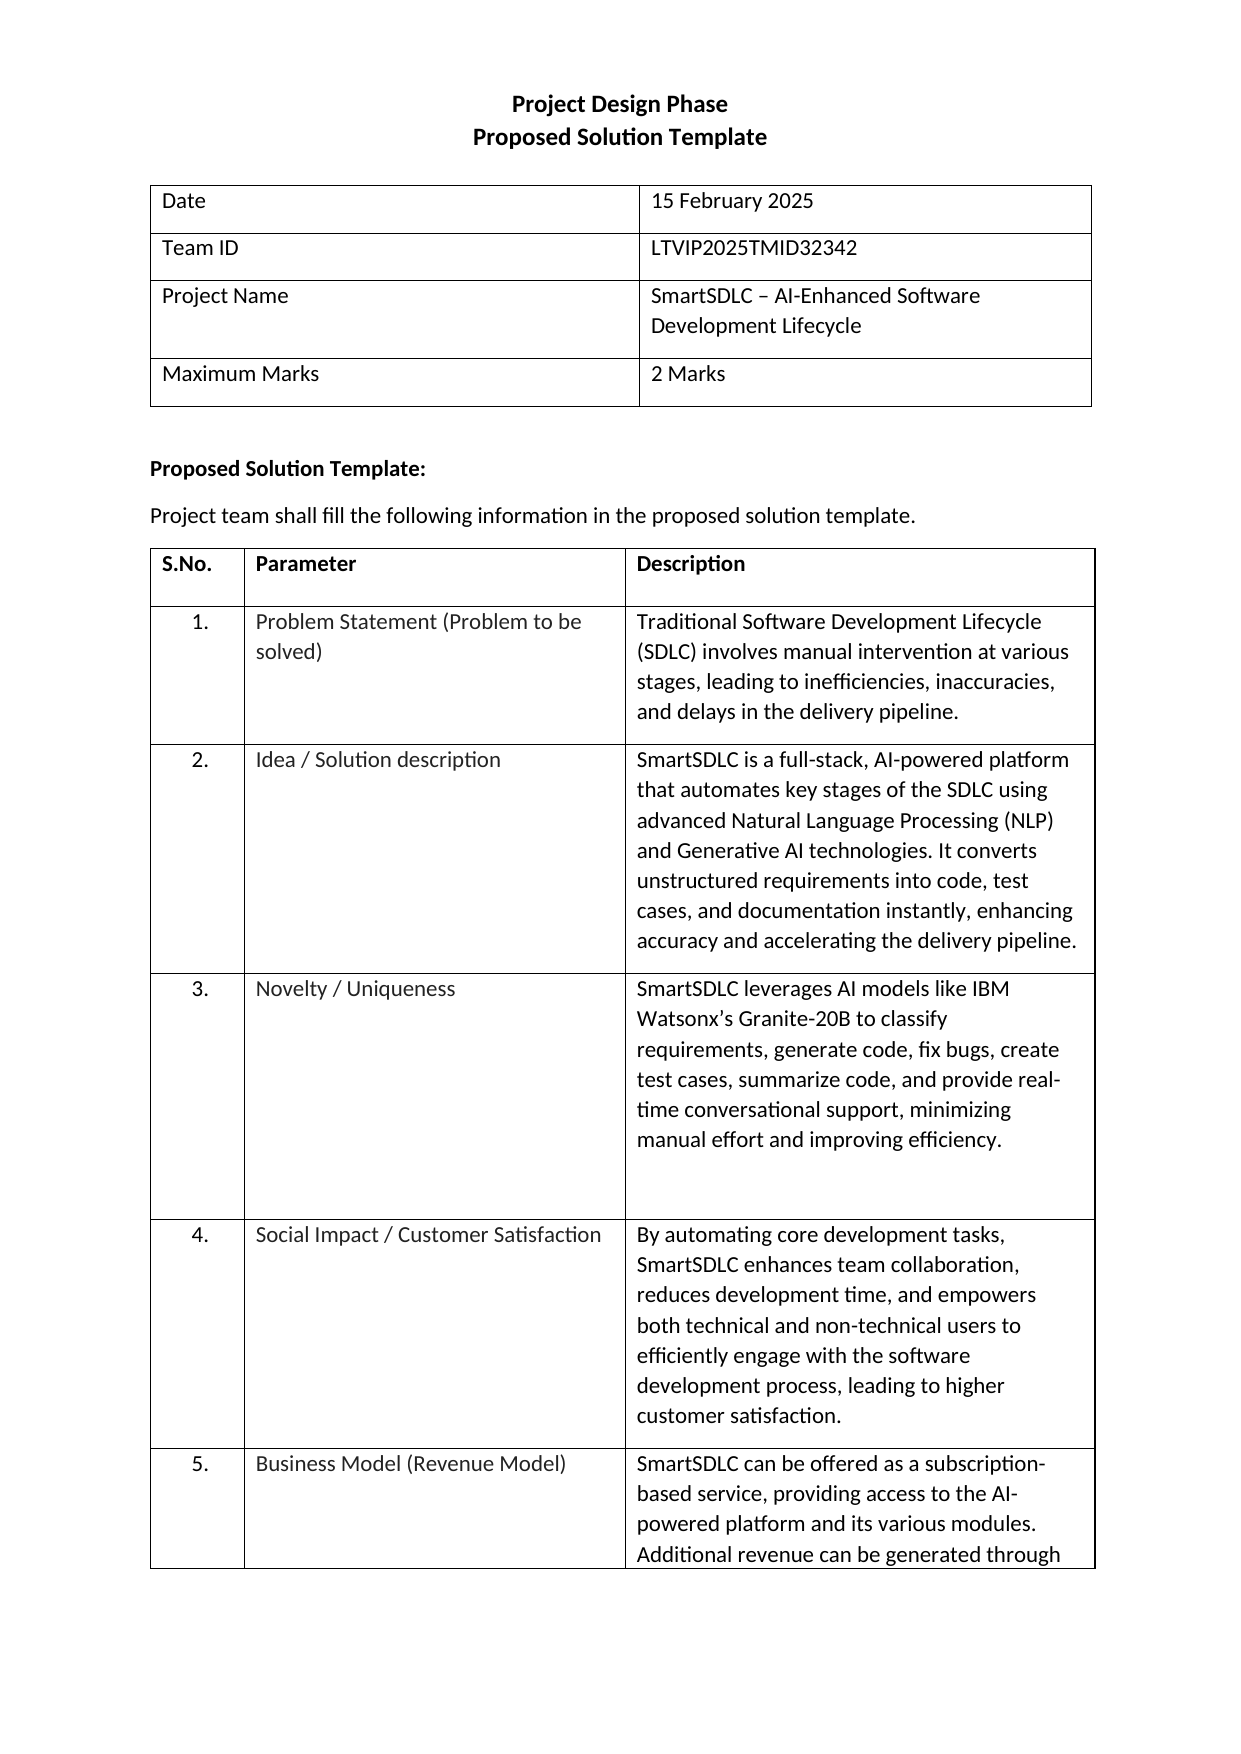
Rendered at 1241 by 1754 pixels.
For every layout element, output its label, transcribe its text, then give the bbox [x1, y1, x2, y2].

table_cell Problem Statement (Problem to be solved) [245, 607, 625, 744]
table_cell Traditional Software Development Lifecycle (SDLC) involves manual intervention at various stages, leading to inefficiencies, inaccuracies, and delays in the delivery pipeline. [626, 607, 1094, 744]
table_cell SmartSDLC is a full-stack, AI-powered platform that automates key stages of the SDLC using advanced Natural Language Processing (NLP) and Generative AI technologies. It converts unstructured requirements into code, test cases, and documentation instantly, enhancing accuracy and accelerating the delivery pipeline. [626, 745, 1094, 973]
table_header Parameter [245, 549, 625, 606]
text Proposed Solution Template: [150, 454, 1090, 482]
table_cell Maximum Marks [151, 359, 639, 406]
table_cell SmartSDLC – AI-Enhanced Software Development Lifecycle [640, 281, 1091, 358]
text Project team shall fill the following information in the proposed solution template. [150, 501, 1090, 529]
text Project Design Phase [150, 89, 1090, 119]
table_cell [151, 974, 244, 1219]
table_cell Idea / Solution description [245, 745, 625, 973]
table_cell [151, 1449, 244, 1568]
table_header 15 February 2025 [640, 186, 1091, 232]
table_cell [151, 607, 244, 744]
table_cell Social Impact / Customer Satisfaction [245, 1220, 625, 1448]
table_cell LTVIP2025TMID32342 [640, 234, 1091, 280]
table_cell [245, 1449, 625, 1568]
table_cell Project Name [151, 281, 639, 358]
table_header Date [151, 186, 639, 232]
table_header Description [626, 549, 1094, 606]
table_cell [151, 1220, 244, 1448]
table_cell By automating core development tasks, SmartSDLC enhances team collaboration, reduces development time, and empowers both technical and non-technical users to efficiently engage with the software development process, leading to higher customer satisfaction. [626, 1220, 1094, 1448]
table_cell SmartSDLC leverages AI models like IBM Watsonx’s Granite-20B to classify requirements, generate code, fix bugs, create test cases, summarize code, and provide real-time conversational support, minimizing manual effort and improving efficiency. [626, 974, 1094, 1219]
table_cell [626, 1449, 1094, 1568]
table_header S.No. [151, 549, 244, 606]
text Proposed Solution Template [150, 122, 1090, 152]
table_cell [151, 745, 244, 973]
table_cell Novelty / Uniqueness [245, 974, 625, 1219]
table_cell Team ID [151, 234, 639, 280]
table_cell 2 Marks [640, 359, 1091, 406]
